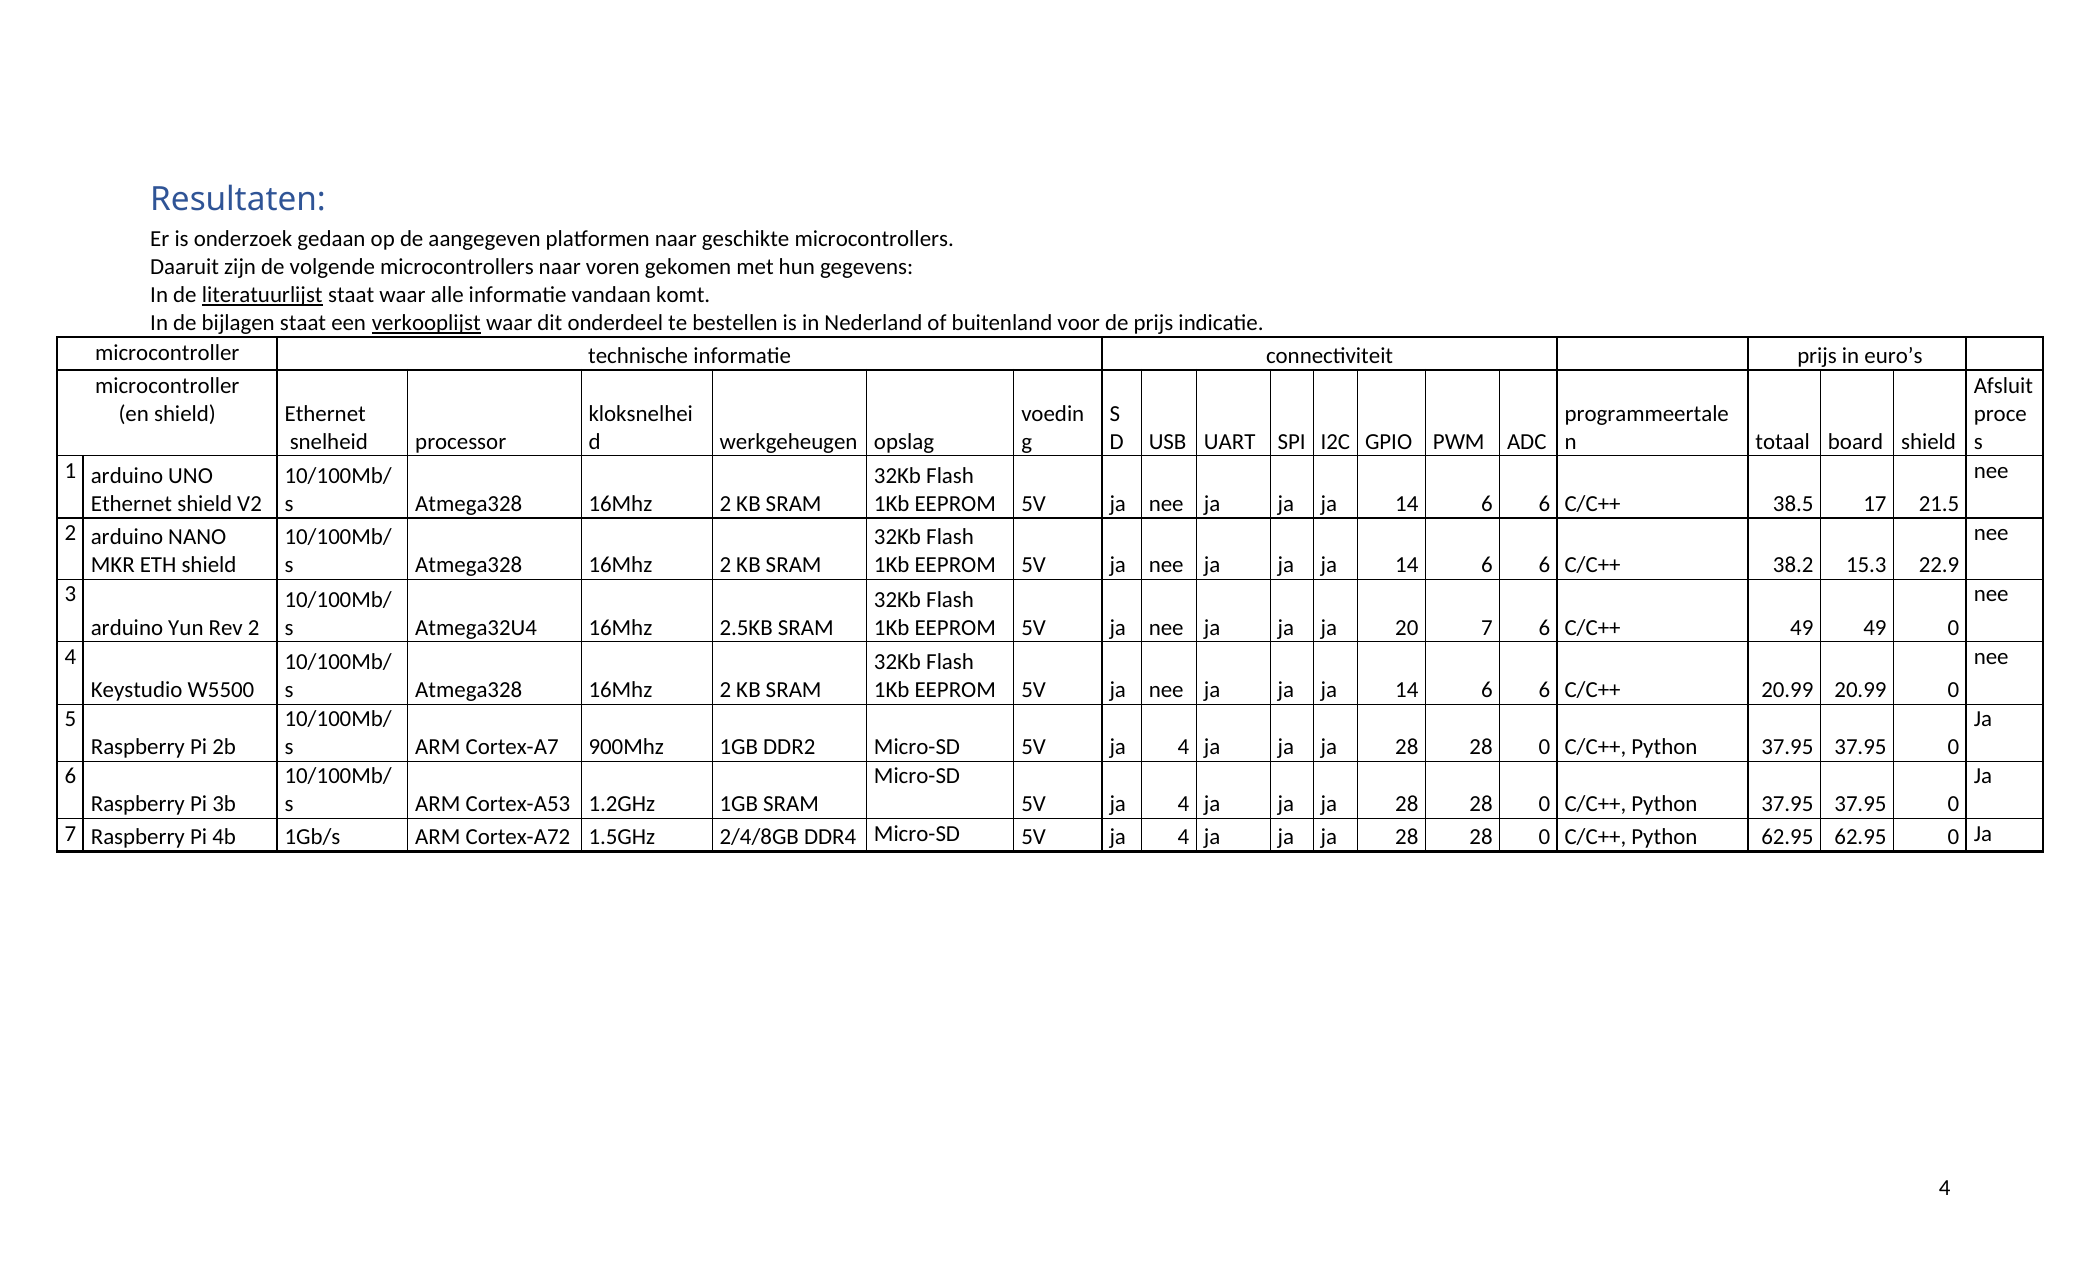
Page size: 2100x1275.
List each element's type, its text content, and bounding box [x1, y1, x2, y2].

table_cell 2 KB SRAM [713, 456, 866, 517]
table_cell 4 [1142, 705, 1196, 761]
table_cell 0 [1500, 762, 1556, 818]
table_cell 0 [1500, 705, 1556, 761]
table_cell 14 [1358, 456, 1425, 517]
table_cell nee [1967, 519, 2042, 578]
table_cell 37.95 [1821, 762, 1893, 818]
table_cell 5V [1014, 519, 1101, 578]
table_cell 6 [58, 762, 82, 818]
table_cell ADC [1500, 371, 1556, 455]
table_cell processor [408, 371, 581, 455]
table_cell C/C++, Python [1558, 705, 1747, 761]
table_cell Atmega328 [408, 519, 581, 578]
table_cell ja [1314, 642, 1357, 703]
table_cell 10/100Mb/s [278, 519, 407, 578]
table_cell ja [1271, 762, 1313, 818]
table_cell ja [1197, 762, 1270, 818]
table_cell 14 [1358, 642, 1425, 703]
table_cell 1GB SRAM [713, 762, 866, 818]
table_cell arduino NANO MKR ETH shield [84, 519, 276, 578]
table_cell Keystudio W5500 [84, 642, 276, 703]
table_cell 6 [1426, 456, 1499, 517]
table_cell 28 [1426, 819, 1499, 850]
table_cell 38.5 [1749, 456, 1820, 517]
table_cell 6 [1500, 580, 1556, 641]
table_cell 28 [1358, 819, 1425, 850]
table_cell 4 [1142, 819, 1196, 850]
table_cell 0 [1894, 580, 1965, 641]
table_cell Ja [1967, 705, 2042, 761]
table_cell C/C++ [1558, 456, 1747, 517]
table_cell UART [1197, 371, 1270, 455]
table_cell PWM [1426, 371, 1499, 455]
table_cell microcontroller (en shield) [58, 371, 276, 455]
table_cell 1.2GHz [582, 762, 712, 818]
table_cell 38.2 [1749, 519, 1820, 578]
table_cell 5V [1014, 580, 1101, 641]
table_cell Ja [1967, 762, 2042, 818]
table_cell ja [1271, 642, 1313, 703]
table_cell opslag [867, 371, 1013, 455]
table_cell nee [1142, 519, 1196, 578]
table_cell 32Kb Flash 1Kb EEPROM [867, 580, 1013, 641]
table_cell nee [1967, 456, 2042, 517]
table_cell ja [1314, 762, 1357, 818]
table_cell C/C++, Python [1558, 762, 1747, 818]
table_cell Ethernet snelheid [278, 371, 407, 455]
table_cell ja [1271, 456, 1313, 517]
table_cell nee [1142, 456, 1196, 517]
table_cell 17 [1821, 456, 1893, 517]
table_cell ARM Cortex-A72 [408, 819, 581, 850]
table_cell Atmega328 [408, 456, 581, 517]
table_cell I2C [1314, 371, 1357, 455]
table_cell 5V [1014, 642, 1101, 703]
table_header connectiviteit [1103, 338, 1556, 369]
table_cell 0 [1500, 819, 1556, 850]
text In de literatuurlijst staat waar alle informatie vandaan komt. In de bijlagen staat een verkooplijst waar dit onderdeel te bestellen is in Nederland of buitenland voor de prijs indicatie. [150, 280, 1950, 336]
table_cell ja [1314, 456, 1357, 517]
table_cell 32Kb Flash 1Kb EEPROM [867, 642, 1013, 703]
table_cell Micro-SD [867, 705, 1013, 761]
table_cell ja [1314, 580, 1357, 641]
table_cell 20 [1358, 580, 1425, 641]
table_cell ARM Cortex-A7 [408, 705, 581, 761]
table_cell 1GB DDR2 [713, 705, 866, 761]
table_cell programmeertalen [1558, 371, 1747, 455]
table_cell 2 KB SRAM [713, 642, 866, 703]
table_cell board [1821, 371, 1893, 455]
table_cell 28 [1426, 705, 1499, 761]
table_cell Atmega32U4 [408, 580, 581, 641]
table_cell ja [1314, 519, 1357, 578]
table_cell 20.99 [1821, 642, 1893, 703]
table_cell 20.99 [1749, 642, 1820, 703]
table_cell 28 [1358, 762, 1425, 818]
table_cell 22.9 [1894, 519, 1965, 578]
table_cell 0 [1894, 642, 1965, 703]
table_header technische informatie [278, 338, 1101, 369]
table_header [1558, 338, 1747, 369]
table_cell 16Mhz [582, 580, 712, 641]
table_cell 2 KB SRAM [713, 519, 866, 578]
table_cell SD [1103, 371, 1141, 455]
table_cell 0 [1894, 819, 1965, 850]
table_cell 5V [1014, 762, 1101, 818]
table_cell 6 [1426, 519, 1499, 578]
table_cell ja [1271, 705, 1313, 761]
table_cell 5V [1014, 705, 1101, 761]
table_cell 49 [1749, 580, 1820, 641]
table_cell C/C++, Python [1558, 819, 1747, 850]
table_cell ARM Cortex-A53 [408, 762, 581, 818]
table_cell 37.95 [1749, 762, 1820, 818]
table_cell ja [1103, 519, 1141, 578]
table_cell 49 [1821, 580, 1893, 641]
table_cell C/C++ [1558, 519, 1747, 578]
table_cell 5V [1014, 456, 1101, 517]
table_cell 16Mhz [582, 642, 712, 703]
table_cell kloksnelheid [582, 371, 712, 455]
table_cell arduino Yun Rev 2 [84, 580, 276, 641]
table_cell 2.5KB SRAM [713, 580, 866, 641]
table_cell ja [1103, 819, 1141, 850]
table_cell nee [1967, 642, 2042, 703]
table_cell 900Mhz [582, 705, 712, 761]
table_cell 1Gb/s [278, 819, 407, 850]
table_cell ja [1314, 705, 1357, 761]
table_cell 10/100Mb/s [278, 642, 407, 703]
table_cell Afsluit proces [1967, 371, 2042, 455]
table_cell C/C++ [1558, 580, 1747, 641]
table_cell 7 [1426, 580, 1499, 641]
table_cell ja [1314, 819, 1357, 850]
table_cell 6 [1426, 642, 1499, 703]
table_cell 32Kb Flash 1Kb EEPROM [867, 519, 1013, 578]
table_cell ja [1103, 762, 1141, 818]
table_cell 28 [1358, 705, 1425, 761]
table_cell 1 [58, 456, 82, 517]
table_cell C/C++ [1558, 642, 1747, 703]
table_cell ja [1103, 705, 1141, 761]
table_cell 16Mhz [582, 456, 712, 517]
table_cell GPIO [1358, 371, 1425, 455]
table_cell Atmega328 [408, 642, 581, 703]
table_cell 10/100Mb/s [278, 762, 407, 818]
table_cell 6 [1500, 519, 1556, 578]
table_cell Raspberry Pi 4b [84, 819, 276, 850]
table_cell nee [1967, 580, 2042, 641]
table_cell 2 [58, 519, 82, 578]
table_cell ja [1103, 642, 1141, 703]
table_cell totaal [1749, 371, 1820, 455]
table_cell ja [1197, 642, 1270, 703]
table_cell 7 [58, 819, 82, 850]
table_cell Micro-SD [867, 819, 1013, 850]
table_cell 15.3 [1821, 519, 1893, 578]
table_cell nee [1142, 642, 1196, 703]
table_cell 1.5GHz [582, 819, 712, 850]
table_cell 32Kb Flash 1Kb EEPROM [867, 456, 1013, 517]
table_cell 16Mhz [582, 519, 712, 578]
table_cell ja [1271, 519, 1313, 578]
table_cell 21.5 [1894, 456, 1965, 517]
table_cell ja [1197, 705, 1270, 761]
table_cell 6 [1500, 642, 1556, 703]
table_cell Raspberry Pi 3b [84, 762, 276, 818]
table_cell voeding [1014, 371, 1101, 455]
table_cell ja [1197, 819, 1270, 850]
text Er is onderzoek gedaan op de aangegeven platformen naar geschikte microcontrollers. Daaruit zijn de volgende microcontrollers naar voren gekomen met hun gegevens: [150, 224, 1950, 280]
table_cell ja [1197, 519, 1270, 578]
table_cell 10/100Mb/s [278, 580, 407, 641]
table_cell SPI [1271, 371, 1313, 455]
table_cell 62.95 [1749, 819, 1820, 850]
table_header prijs in euro’s [1749, 338, 1965, 369]
table_cell 0 [1894, 762, 1965, 818]
table_cell 4 [1142, 762, 1196, 818]
table_cell 6 [1500, 456, 1556, 517]
table_cell shield [1894, 371, 1965, 455]
table_cell Ja [1967, 819, 2042, 850]
table_cell werkgeheugen [713, 371, 866, 455]
table_cell 28 [1426, 762, 1499, 818]
subtitle Resultaten: [150, 175, 1950, 220]
table_cell 14 [1358, 519, 1425, 578]
table_cell ja [1197, 456, 1270, 517]
table_header [1967, 338, 2042, 369]
table_cell 4 [58, 642, 82, 703]
table_cell nee [1142, 580, 1196, 641]
table_cell ja [1103, 456, 1141, 517]
table_cell ja [1271, 819, 1313, 850]
table_cell Raspberry Pi 2b [84, 705, 276, 761]
table_cell 37.95 [1821, 705, 1893, 761]
table_cell 62.95 [1821, 819, 1893, 850]
table_cell 10/100Mb/s [278, 705, 407, 761]
table_cell 10/100Mb/s [278, 456, 407, 517]
table_cell 2/4/8GB DDR4 [713, 819, 866, 850]
table_cell Micro-SD [867, 762, 1013, 818]
table_cell 0 [1894, 705, 1965, 761]
table_cell 3 [58, 580, 82, 641]
table_cell 5V [1014, 819, 1101, 850]
table_cell 37.95 [1749, 705, 1820, 761]
table_header microcontroller [58, 338, 276, 369]
table_cell arduino UNO Ethernet shield V2 [84, 456, 276, 517]
table_cell ja [1197, 580, 1270, 641]
table_cell USB [1142, 371, 1196, 455]
table_cell 5 [58, 705, 82, 761]
table_cell ja [1271, 580, 1313, 641]
table_cell ja [1103, 580, 1141, 641]
